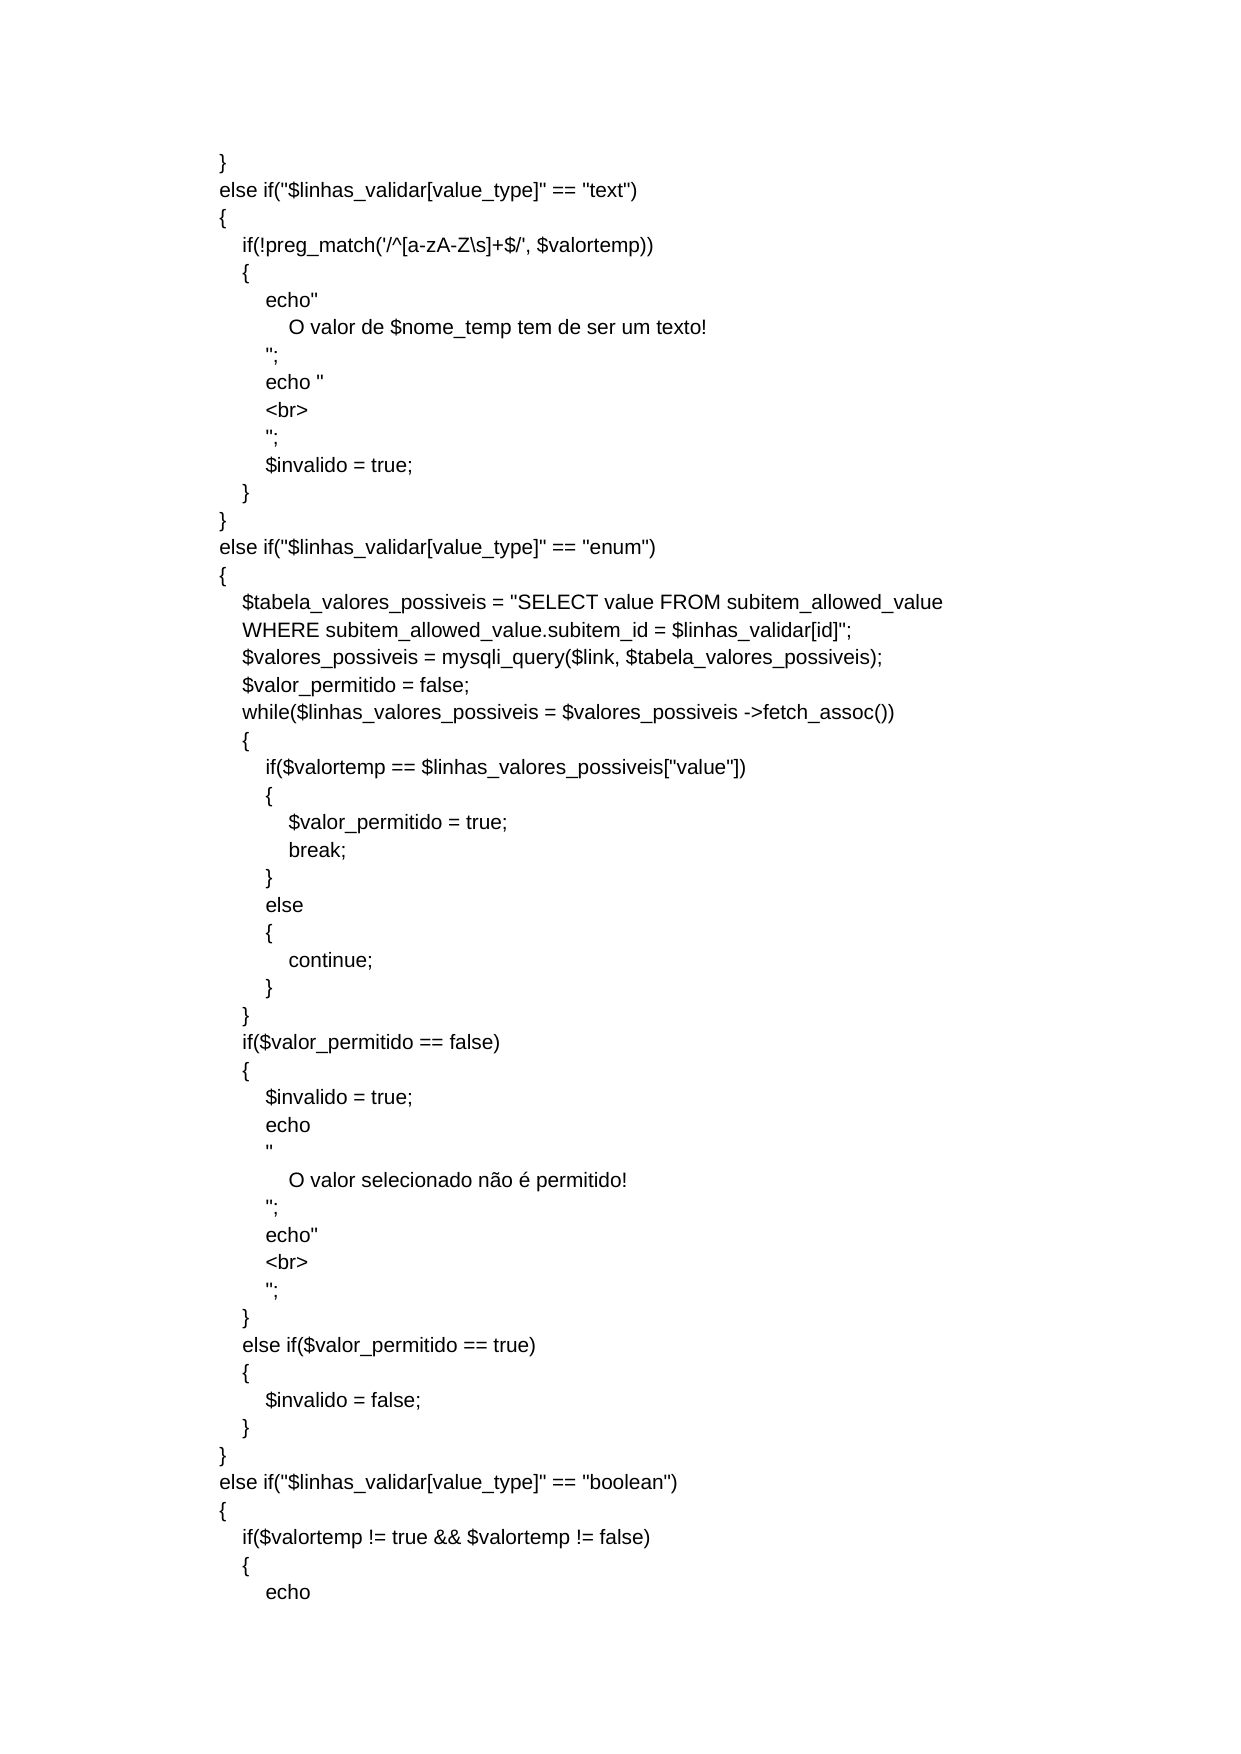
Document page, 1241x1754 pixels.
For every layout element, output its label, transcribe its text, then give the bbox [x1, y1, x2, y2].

text $tabela_valores_possiveis = "SELECT value FROM subitem_allowed_value [150, 590, 1090, 614]
text if($valortemp == $linhas_valores_possiveis["value"]) [150, 755, 1090, 779]
text } [150, 975, 1090, 999]
text "; [150, 342, 1090, 366]
text { [150, 1552, 1090, 1576]
text $invalido = false; [150, 1387, 1090, 1411]
text echo " [150, 370, 1090, 394]
text "; [150, 1195, 1090, 1219]
text $valor_permitido = true; [150, 810, 1090, 834]
text $invalido = true; [150, 452, 1090, 476]
text } [150, 480, 1090, 504]
text } [150, 507, 1090, 531]
text } [150, 1415, 1090, 1439]
text { [150, 920, 1090, 944]
text $valores_possiveis = mysqli_query($link, $tabela_valores_possiveis); [150, 645, 1090, 669]
text else if("$linhas_validar[value_type]" == "boolean") [150, 1470, 1090, 1494]
text { [150, 205, 1090, 229]
text { [150, 1497, 1090, 1521]
text O valor de $nome_temp tem de ser um texto! [150, 315, 1090, 339]
text echo" [150, 287, 1090, 311]
text } [150, 1442, 1090, 1466]
text } [150, 1002, 1090, 1026]
text else if("$linhas_validar[value_type]" == "text") [150, 177, 1090, 201]
text } [150, 1305, 1090, 1329]
text WHERE subitem_allowed_value.subitem_id = $linhas_validar[id]"; [150, 617, 1090, 641]
text else if("$linhas_validar[value_type]" == "enum") [150, 535, 1090, 559]
text if($valortemp != true && $valortemp != false) [150, 1525, 1090, 1549]
text break; [150, 837, 1090, 861]
text <br> [150, 397, 1090, 421]
text if($valor_permitido == false) [150, 1030, 1090, 1054]
text else [150, 892, 1090, 916]
text { [150, 562, 1090, 586]
text else if($valor_permitido == true) [150, 1332, 1090, 1356]
text O valor selecionado não é permitido! [150, 1167, 1090, 1191]
text continue; [150, 947, 1090, 971]
text "; [150, 1277, 1090, 1301]
text { [150, 260, 1090, 284]
text { [150, 727, 1090, 751]
text { [150, 1057, 1090, 1081]
text } [150, 865, 1090, 889]
text echo [150, 1112, 1090, 1136]
text echo" [150, 1222, 1090, 1246]
text { [150, 1360, 1090, 1384]
text "; [150, 425, 1090, 449]
text <br> [150, 1250, 1090, 1274]
text $valor_permitido = false; [150, 672, 1090, 696]
text while($linhas_valores_possiveis = $valores_possiveis ->fetch_assoc()) [150, 700, 1090, 724]
text $invalido = true; [150, 1085, 1090, 1109]
text echo [150, 1580, 1090, 1604]
text if(!preg_match('/^[a-zA-Z\s]+$/', $valortemp)) [150, 232, 1090, 256]
text " [150, 1140, 1090, 1164]
text } [150, 150, 1090, 174]
text { [150, 782, 1090, 806]
